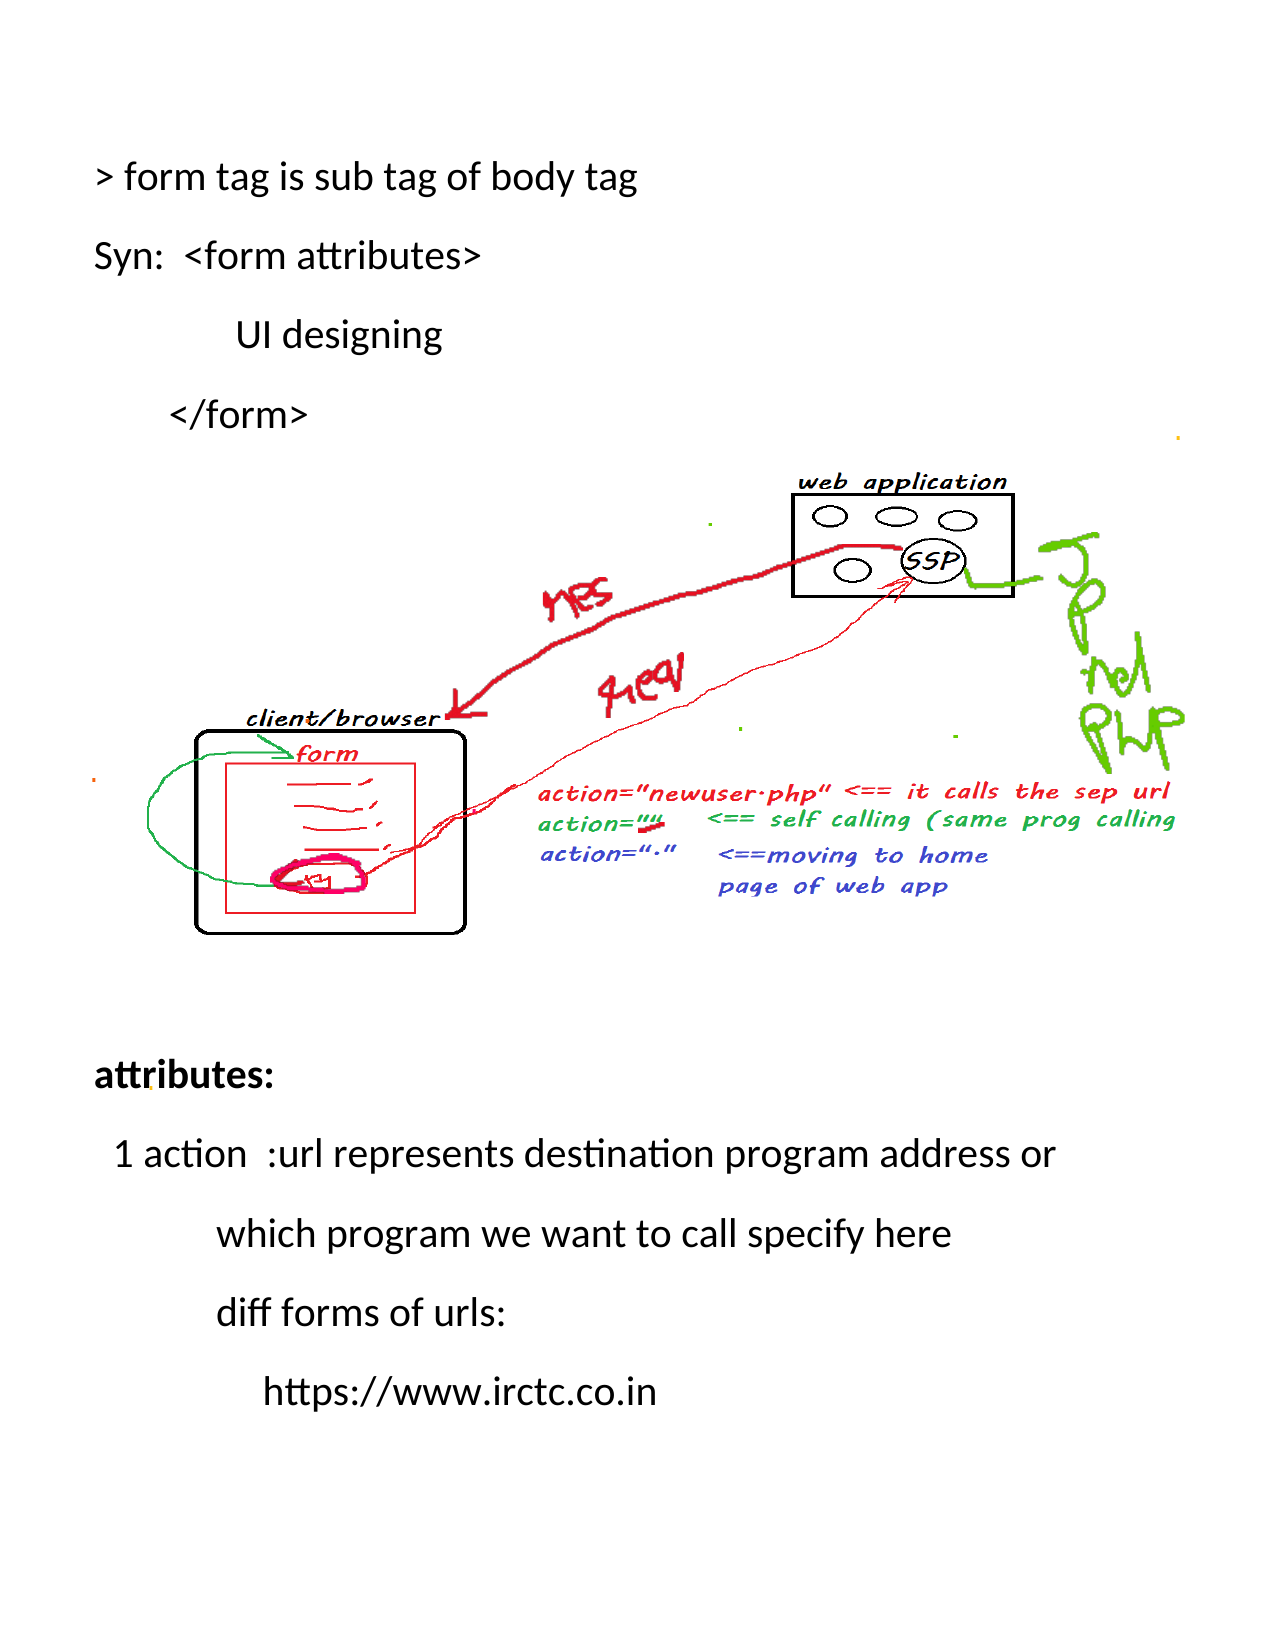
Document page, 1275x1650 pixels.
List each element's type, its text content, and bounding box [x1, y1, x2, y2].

text which program we want to call specify here [94, 1207, 1181, 1257]
text UI designing [94, 308, 1181, 359]
text diff forms of urls: [94, 1286, 1181, 1337]
text 1 action :url represents destination program address or [94, 1127, 1181, 1178]
text > form tag is sub tag of body tag [94, 150, 1181, 201]
text Syn: <form attributes> [94, 229, 1181, 280]
text https://www.irctc.co.in [94, 1365, 1181, 1416]
text attributes: [94, 1048, 1181, 1099]
picture [92, 467, 1195, 962]
text </form> [94, 388, 1181, 439]
